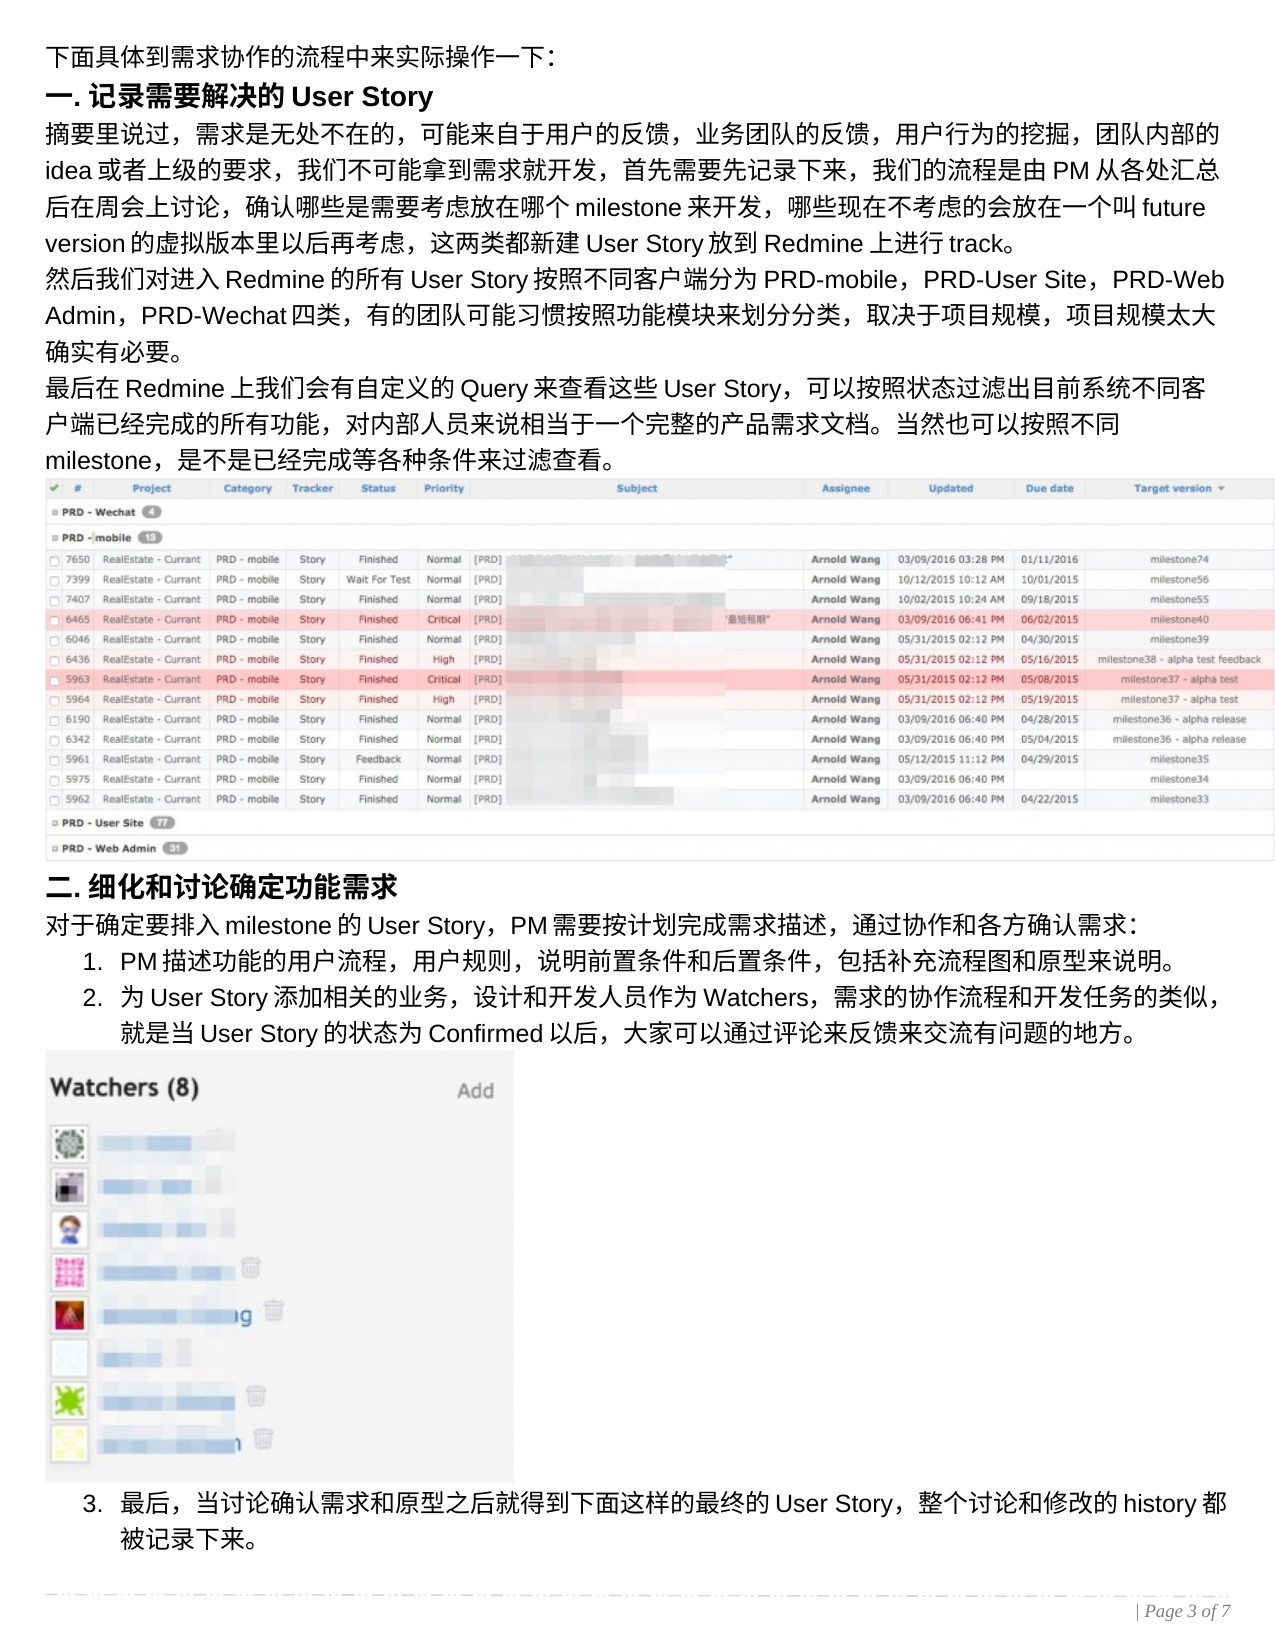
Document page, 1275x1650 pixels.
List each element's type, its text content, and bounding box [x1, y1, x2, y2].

list PM描述功能的用户流程，用户规则，说明前置条件和后置条件，包括补充流程图和原型来说明。 [82, 941, 1230, 978]
list 最后，当讨论确认需求和原型之后就得到下面这样的最终的User Story，整个讨论和修改的history都被记录下来。 [82, 1483, 1230, 1556]
text 一. 记录需要解决的User Story [45, 74, 1230, 114]
text 然后我们对进入Redmine的所有User Story按照不同客户端分为PRD-mobile，PRD-User Site，PRD-Web Admin，PRD-Wechat四类，有的团队可能习惯按照功能模块来划分分类，取决于项目规模，项目规模太大确实有必要。 [45, 259, 1230, 368]
list 为User Story添加相关的业务，设计和开发人员作为Watchers，需求的协作流程和开发任务的类似，就是当User Story的状态为Confirmed以后，大家可以通过评论来反馈来交流有问题的地方。 [82, 978, 1230, 1050]
picture [45, 1050, 514, 1483]
picture [45, 477, 1275, 865]
text 最后在Redmine上我们会有自定义的Query来查看这些User Story，可以按照状态过滤出目前系统不同客户端已经完成的所有功能，对内部人员来说相当于一个完整的产品需求文档。当然也可以按照不同milestone，是不是已经完成等各种条件来过滤查看。 [45, 368, 1230, 477]
text 二. 细化和讨论确定功能需求 [45, 865, 1230, 905]
text 对于确定要排入milestone的User Story，PM需要按计划完成需求描述，通过协作和各方确认需求： [45, 905, 1230, 941]
text 摘要里说过，需求是无处不在的，可能来自于用户的反馈，业务团队的反馈，用户行为的挖掘，团队内部的idea或者上级的要求，我们不可能拿到需求就开发，首先需要先记录下来，我们的流程是由PM从各处汇总后在周会上讨论，确认哪些是需要考虑放在哪个milestone来开发，哪些现在不考虑的会放在一个叫future version的虚拟版本里以后再考虑，这两类都新建User Story放到Redmine上进行track。 [45, 114, 1230, 259]
text 下面具体到需求协作的流程中来实际操作一下： [45, 37, 1230, 74]
